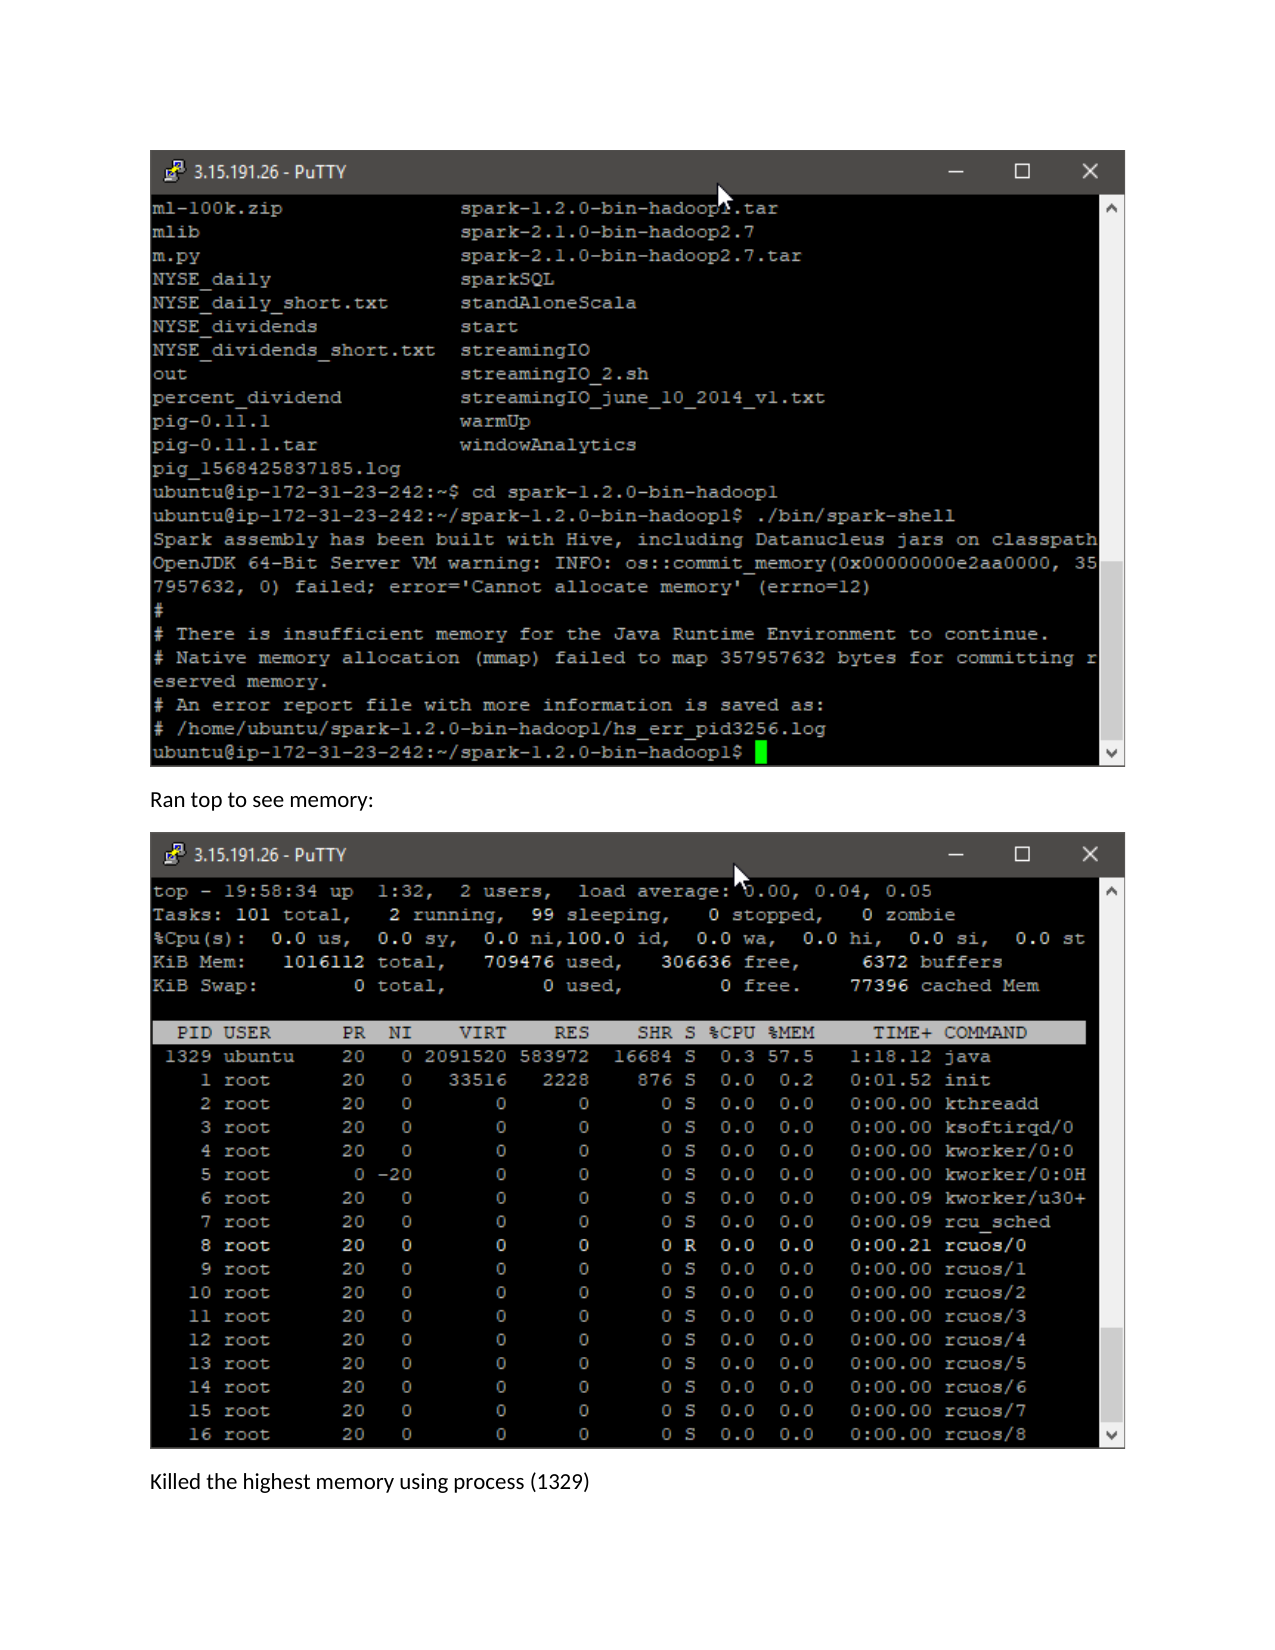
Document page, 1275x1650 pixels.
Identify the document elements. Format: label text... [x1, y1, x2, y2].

picture [150, 150, 1125, 767]
picture [150, 832, 1125, 1449]
text Ran top to see memory: [150, 785, 1125, 813]
text Killed the highest memory using process (1329) [150, 1467, 1125, 1496]
